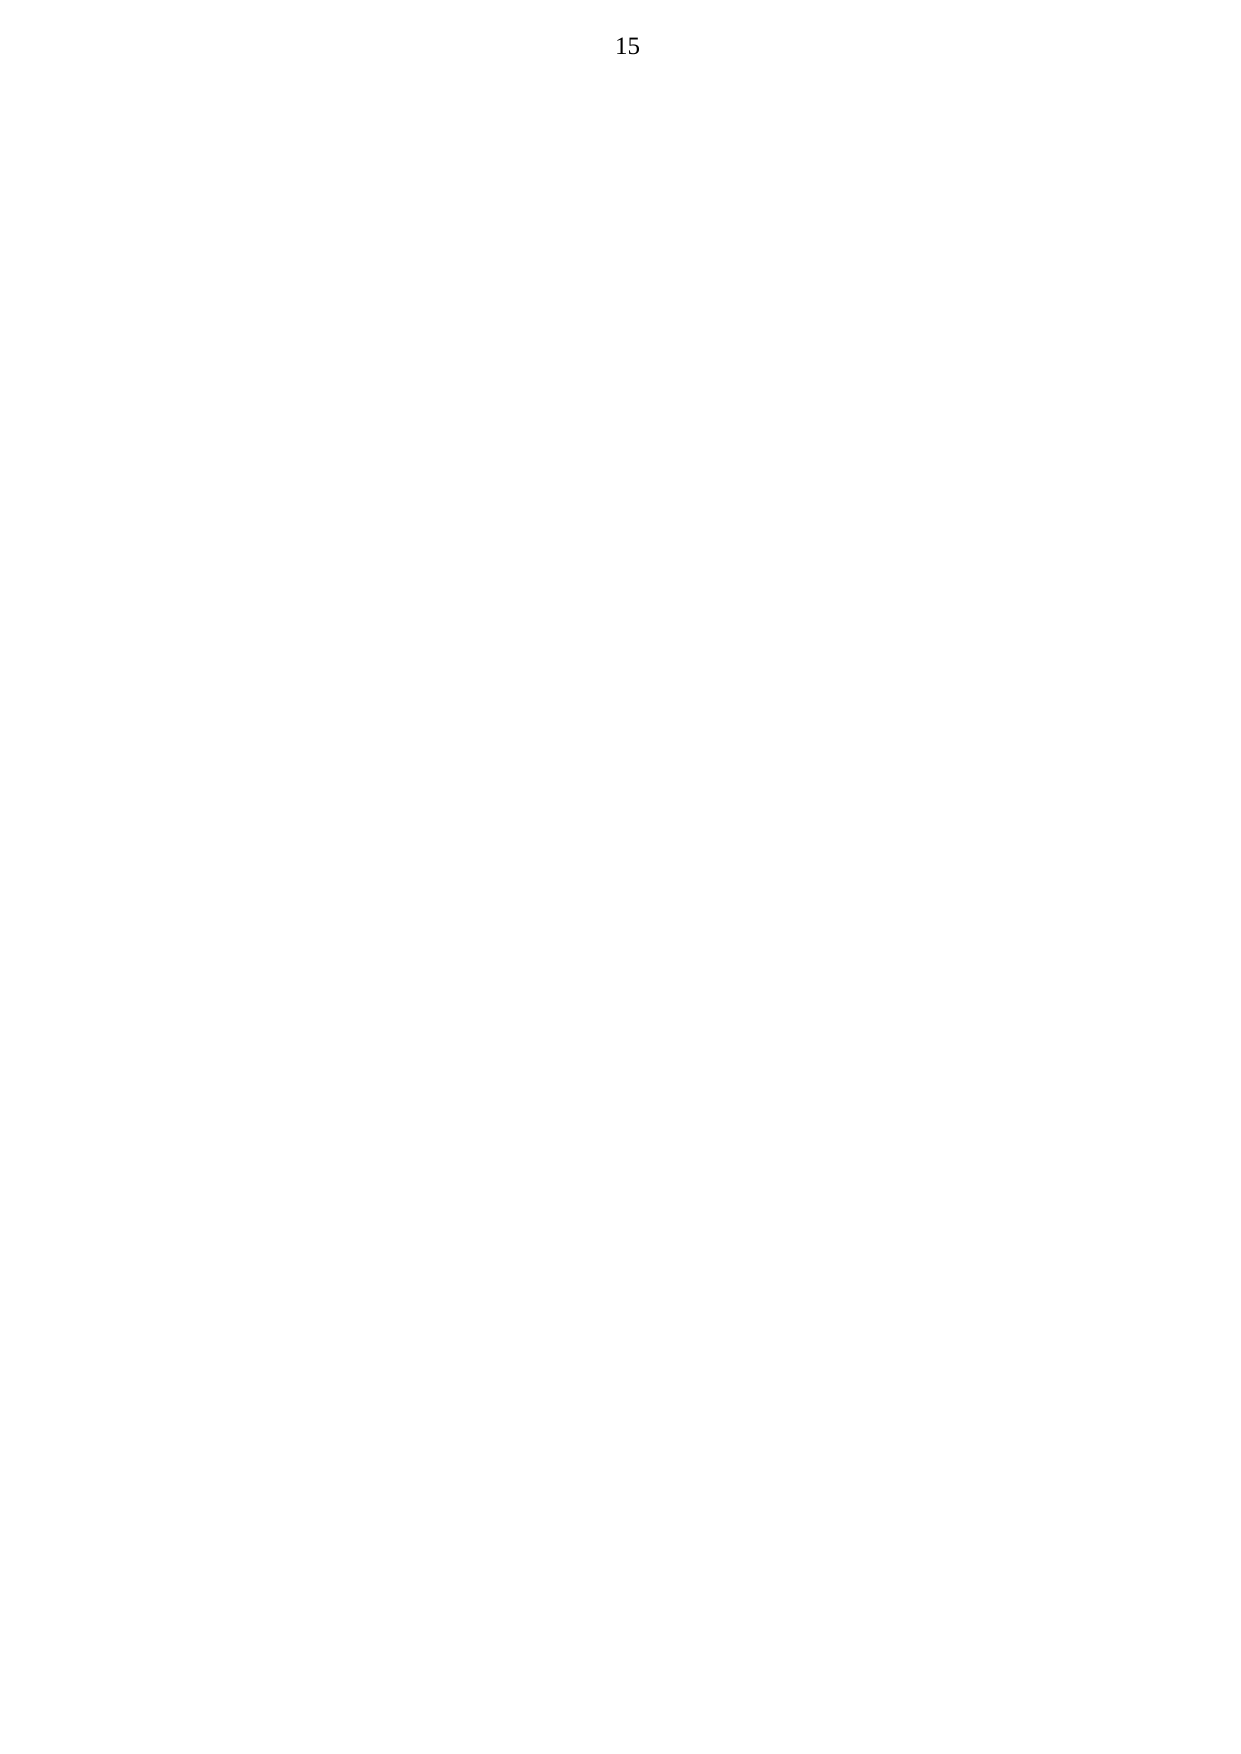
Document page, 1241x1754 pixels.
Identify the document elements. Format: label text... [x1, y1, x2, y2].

text 15 [148, 37, 639, 59]
